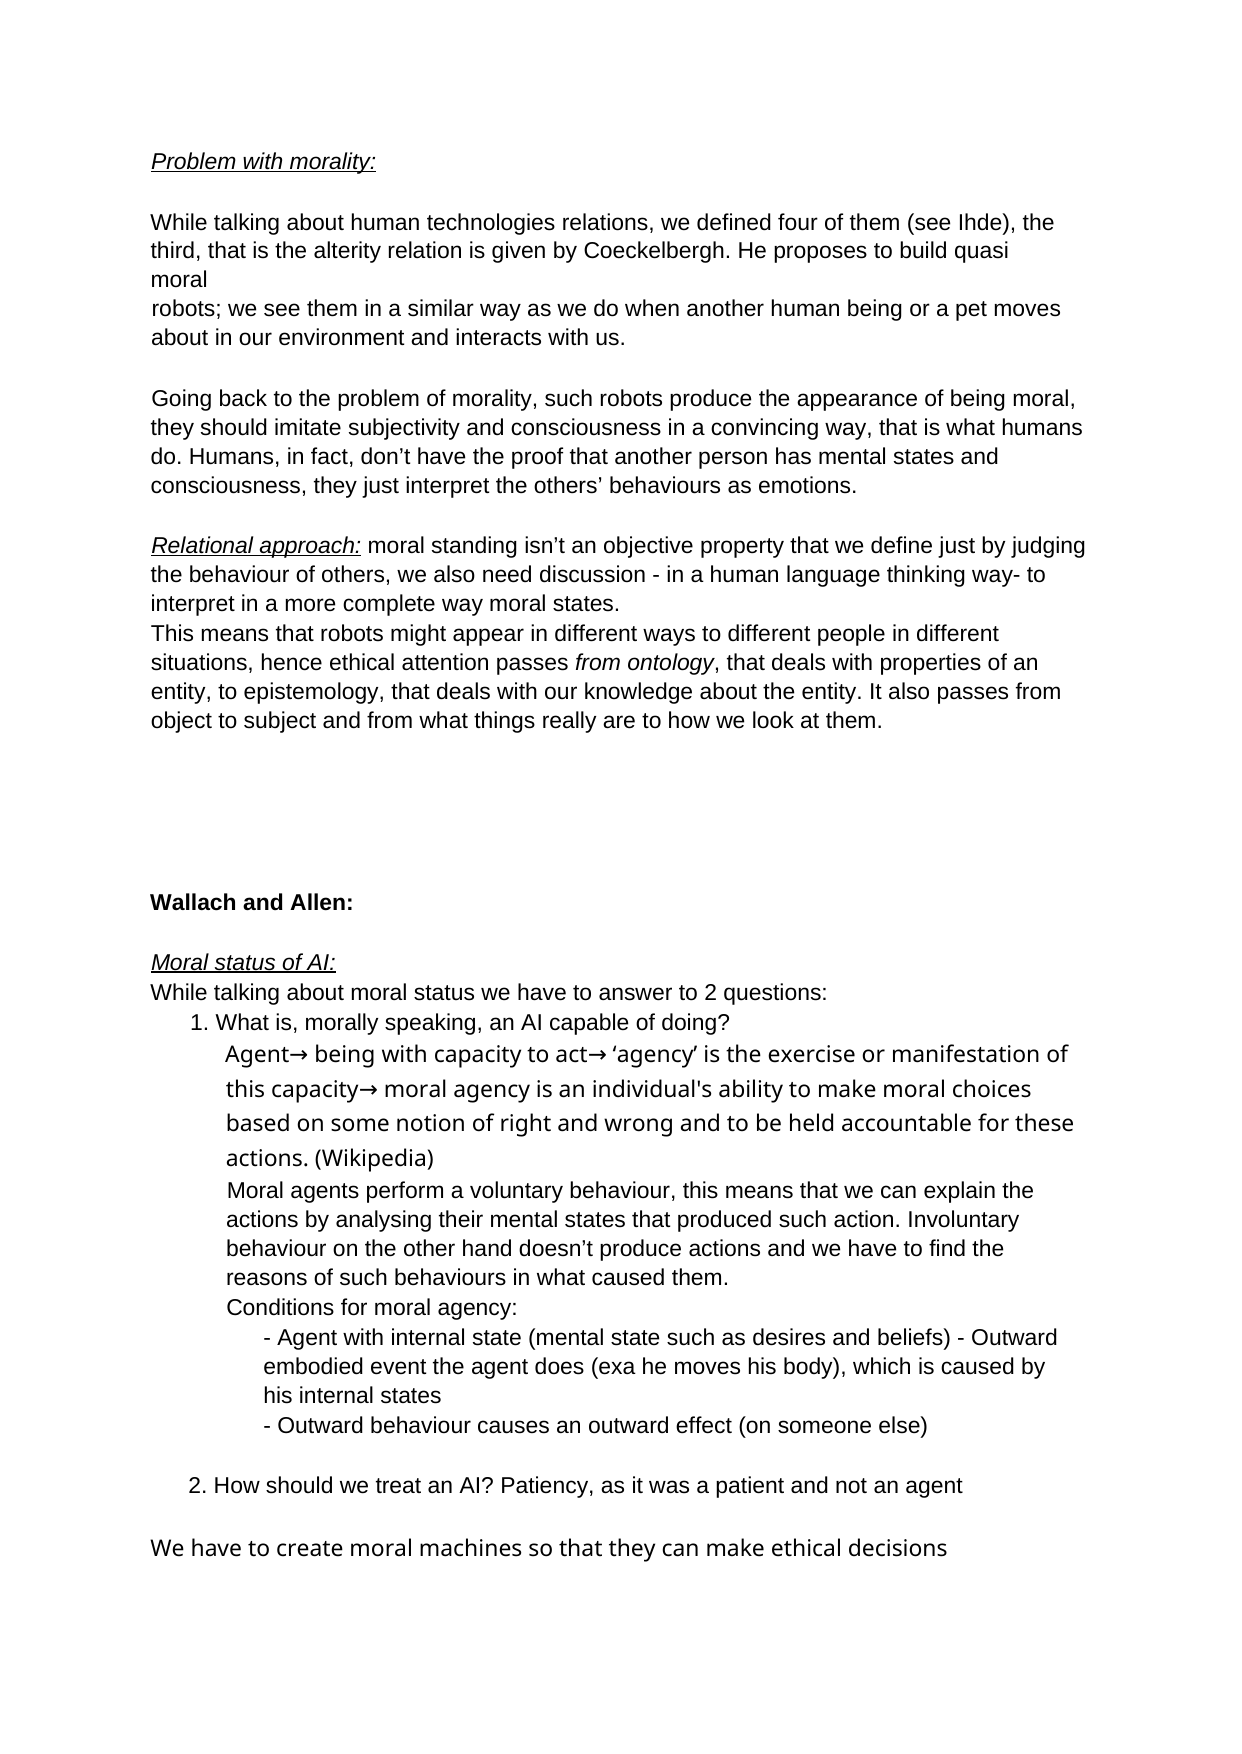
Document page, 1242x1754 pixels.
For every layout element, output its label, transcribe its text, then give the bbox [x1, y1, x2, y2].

text - Outward behaviour causes an outward effect (on someone else) [263, 1412, 1093, 1438]
text Going back to the problem of morality, such robots produce the appearance of being moral, they should imitate subjectivity and consciousness in a convincing way, that is what humans do. Humans, in fact, don’t have the proof that another person has mental states and consciousness, they just interpret the others’ behaviours as emotions. [150, 385, 1084, 498]
text This means that robots might appear in different ways to different people in different situations, hence ethical attention passes from ontology, that deals with properties of an entity, to epistemology, that deals with our knowledge about the entity. It also passes from object to subject and from what things really are to how we look at them. [151, 620, 1062, 733]
text Relational approach: moral standing isn’t an objective property that we define just by judging the behaviour of others, we also need discussion - in a human language thinking way- to interpret in a more complete way moral states. [150, 532, 1089, 616]
text robots; we see them in a similar way as we do when another human being or a pet moves about in our environment and interacts with us. [151, 295, 1063, 351]
text Moral status of AI: [151, 949, 1093, 975]
text Problem with morality: [151, 148, 1093, 174]
text Conditions for moral agency: [226, 1294, 1093, 1320]
text Wallach and Allen: [150, 888, 1093, 915]
text While talking about moral status we have to answer to 2 questions: [150, 979, 1093, 1005]
text 2. How should we treat an AI? Patiency, as it was a patient and not an agent [188, 1472, 1093, 1498]
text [150, 1532, 1074, 1564]
text While talking about human technologies relations, we defined four of them (see Ihde), the third, that is the alterity relation is given by Coeckelbergh. He proposes to build quasi moral [150, 208, 1070, 293]
text Agent→ being with capacity to act→ ‘agency’ is the exercise or manifestation of this capacity→ moral agency is an individual's ability to make moral choices based on some notion of right and wrong and to be held accountable for these actions. (Wikipedia) [225, 1038, 1082, 1173]
text Moral agents perform a voluntary behaviour, this means that we can explain the actions by analysing their mental states that produced such action. Involuntary behaviour on the other hand doesn’t produce actions and we have to find the reasons of such behaviours in what caused them. [226, 1177, 1035, 1290]
text - Agent with internal state (mental state such as desires and beliefs) - Outward embodied event the agent does (exa he moves his body), which is caused by his internal states [263, 1324, 1068, 1408]
text 1. What is, morally speaking, an AI capable of doing? [190, 1008, 1093, 1035]
